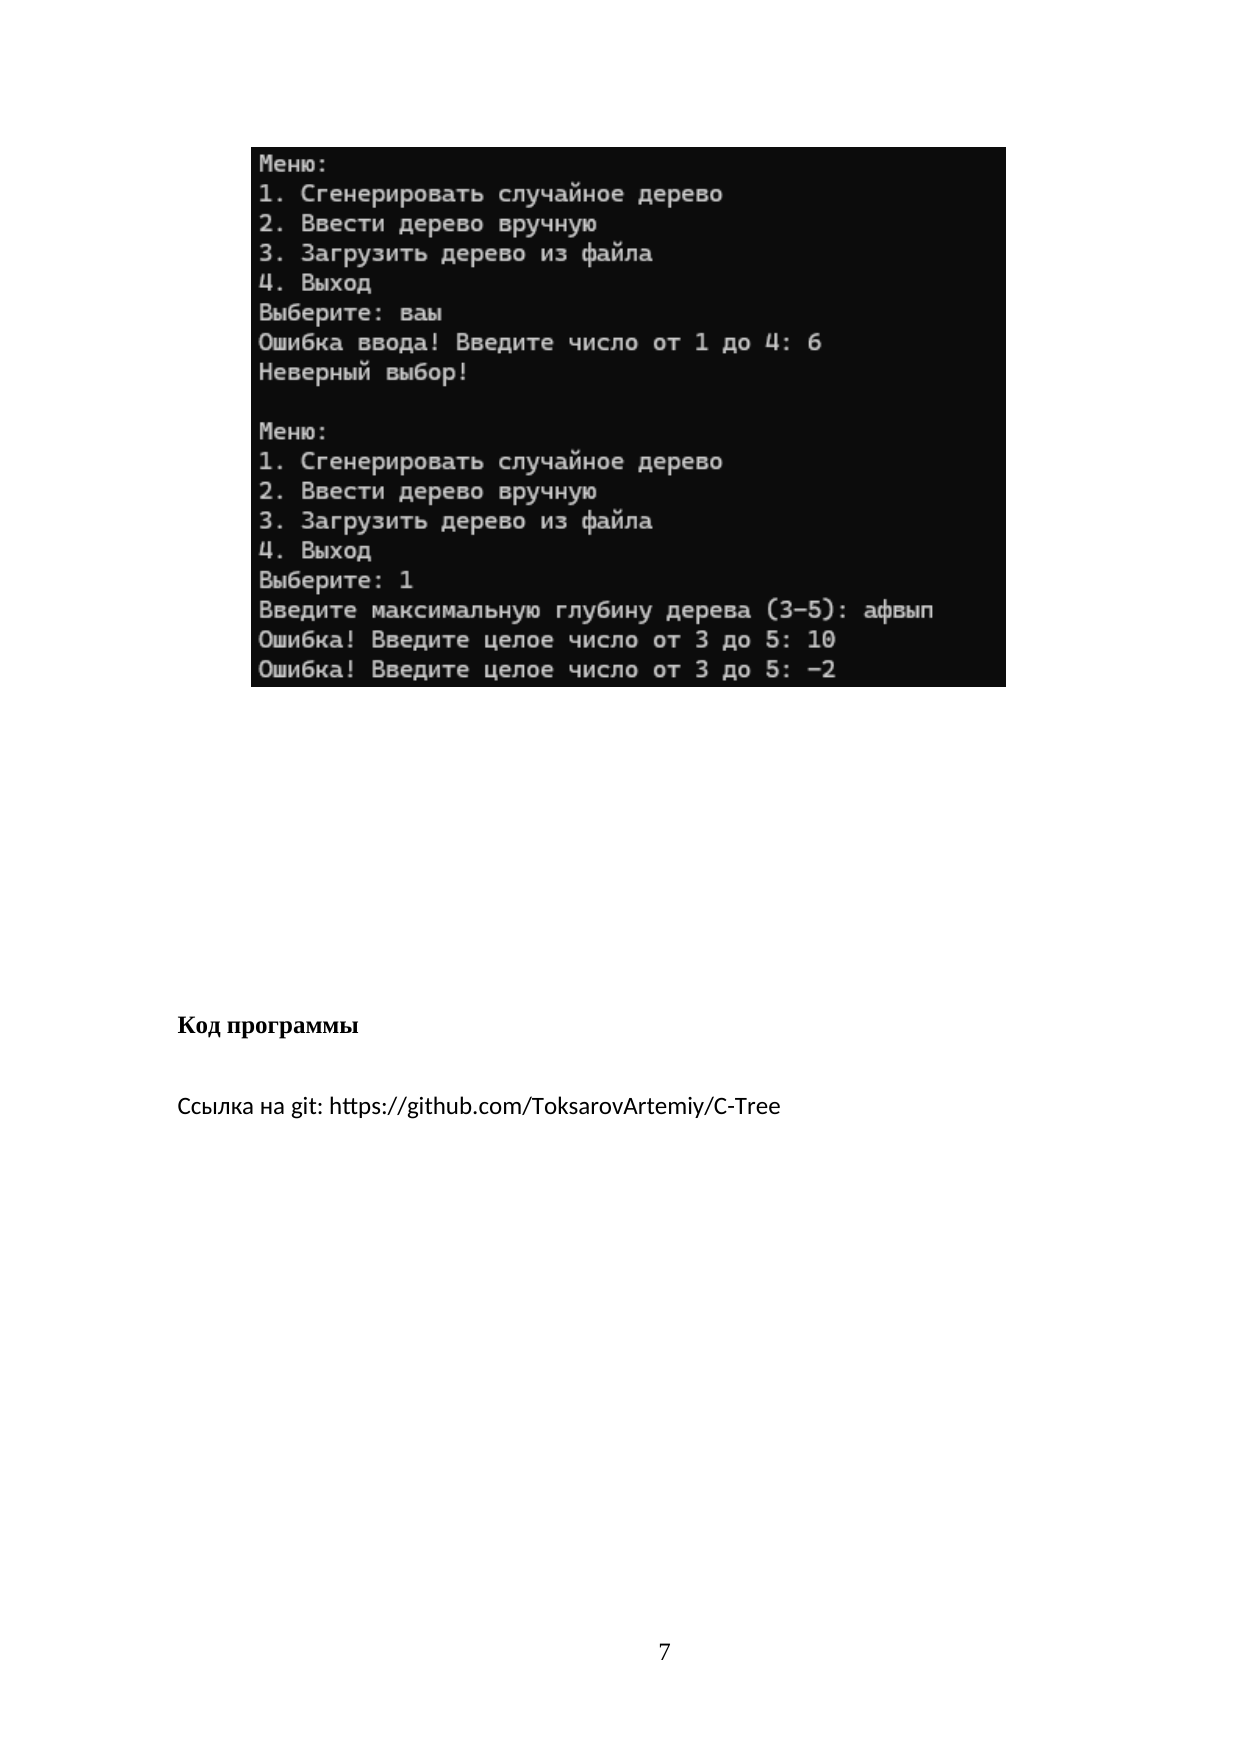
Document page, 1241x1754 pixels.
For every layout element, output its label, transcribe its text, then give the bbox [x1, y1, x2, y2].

picture [251, 147, 1006, 687]
subtitle Код программы [177, 1010, 1152, 1039]
text Ссылка на git: https://github.com/ToksarovArtemiy/C-Tree [177, 1091, 1152, 1121]
